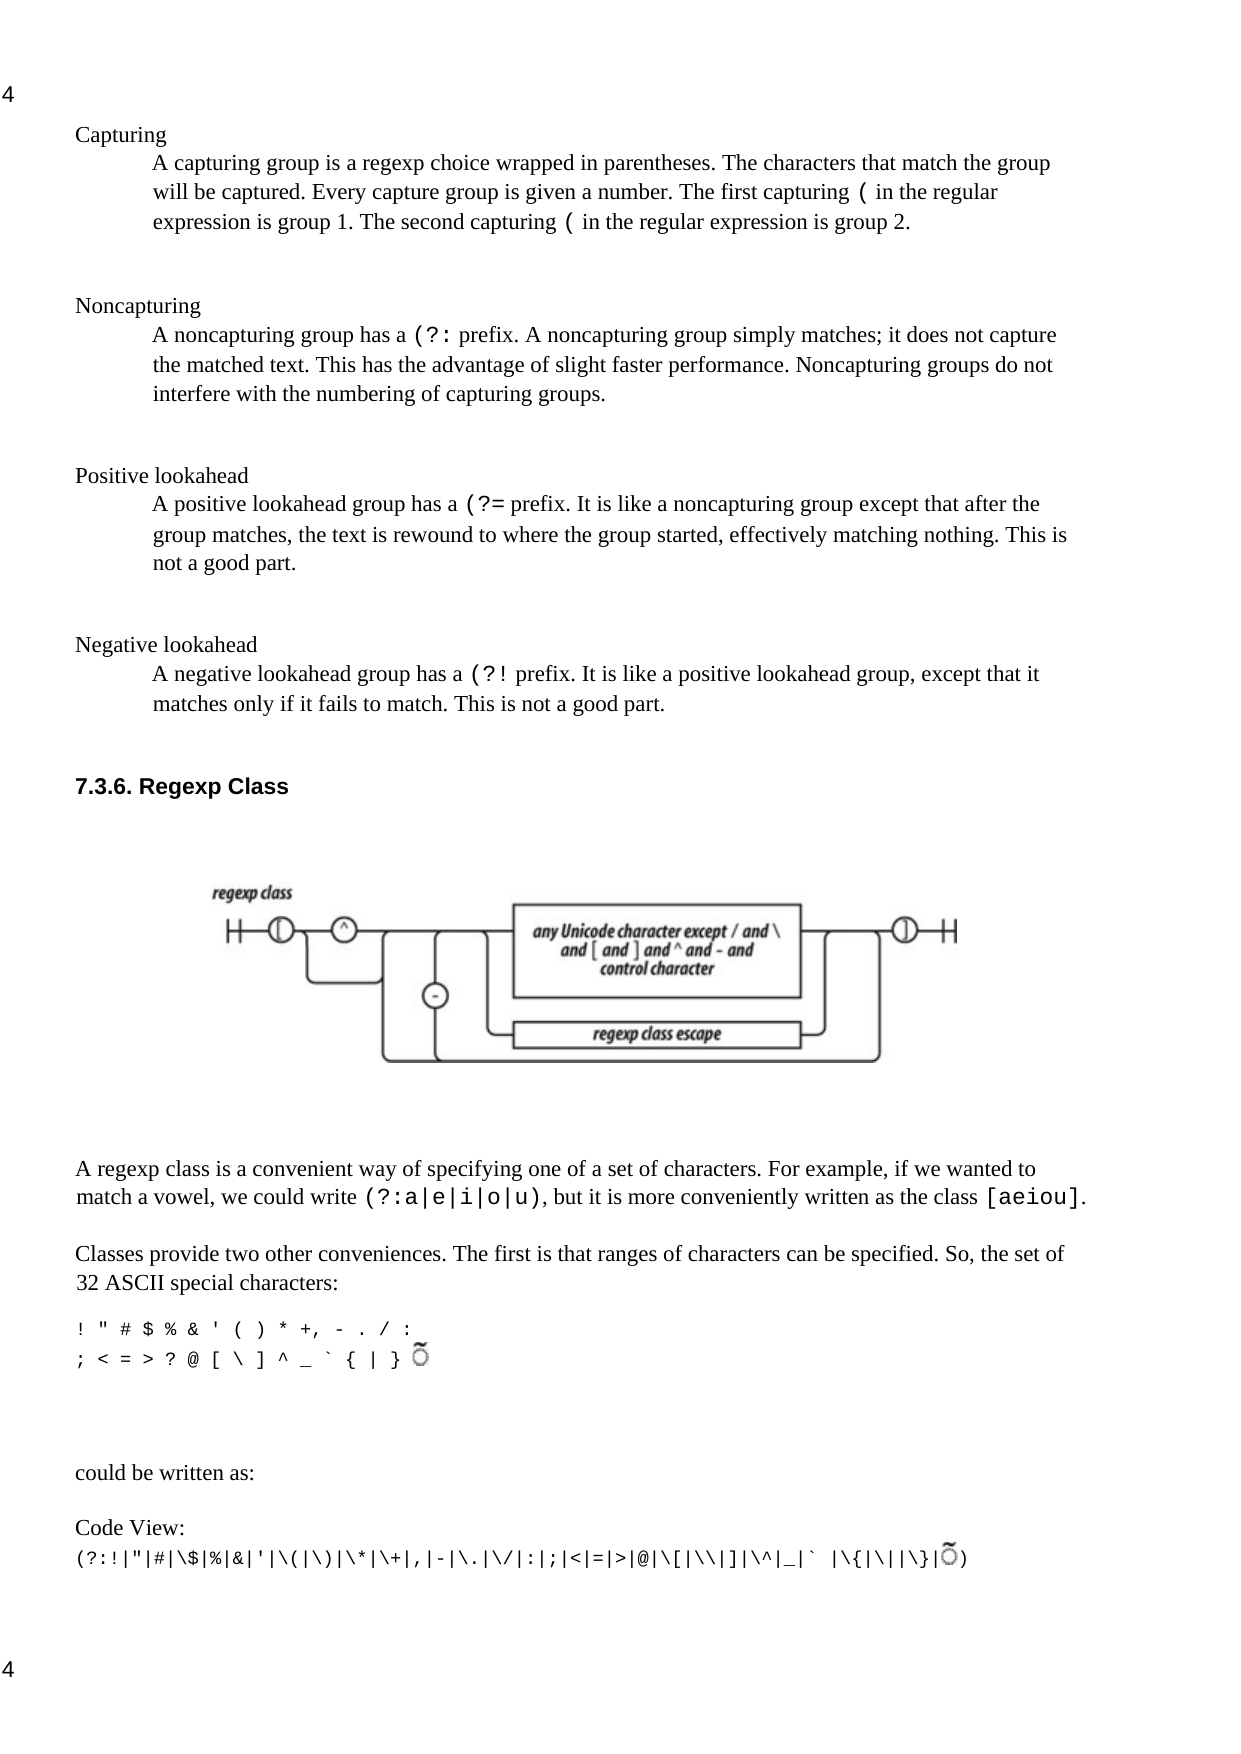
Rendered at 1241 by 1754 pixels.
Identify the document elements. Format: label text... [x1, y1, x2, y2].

text Classes provide two other conveniences. The first is that ranges of characters can be specified. So, the set of 32 ASCII special characters: [75, 1240, 1089, 1295]
text could be written as: [75, 1459, 1089, 1485]
picture [412, 1342, 429, 1366]
text A regexp class is a convenient way of specifying one of a set of characters. For example, if we wanted to match a vowel, we could write (?:a|e|i|o|u), but it is more conveniently written as the class [aeiou]. [75, 1155, 1089, 1211]
text Code View: [75, 1514, 974, 1540]
text Capturing [75, 121, 1089, 147]
picture [211, 882, 957, 1063]
text ; < = > ? @ [ \ ] ^ _ ` { | } [75, 1343, 1090, 1371]
text A capturing group is a regexp choice wrapped in parentheses. The characters that match the group will be captured. Every capture group is given a number. The first capturing ( in the regular expression is group 1. The second capturing ( in the regular expression is group 2. [152, 149, 1089, 236]
text A noncapturing group has a (?: prefix. A noncapturing group simply matches; it does not capture the matched text. This has the advantage of slight faster performance. Noncapturing groups do not interfere with the numbering of capturing groups. [152, 321, 1089, 406]
text (?:!|"|#|\$|%|&|'|\(|\)|\*|\+|,|-|\.|\/|:|;|<|=|>|@|\[|\\|]|\^|_|` |\{|\||\}|) [75, 1542, 1090, 1570]
picture [941, 1542, 958, 1565]
text A positive lookahead group has a (?= prefix. It is like a noncapturing group except that after the group matches, the text is rewound to where the group started, effectively matching nothing. This is not a good part. [152, 490, 1089, 576]
text ! " # $ % & ' ( ) * +, - . / : [75, 1319, 1090, 1341]
text Noncapturing [75, 292, 1089, 319]
subtitle 7.3.6. Regexp Class [75, 773, 1090, 799]
text A negative lookahead group has a (?! prefix. It is like a positive lookahead group, except that it matches only if it fails to match. This is not a good part. [152, 660, 1089, 717]
text Negative lookahead [75, 632, 1089, 658]
text Positive lookahead [75, 462, 1089, 488]
